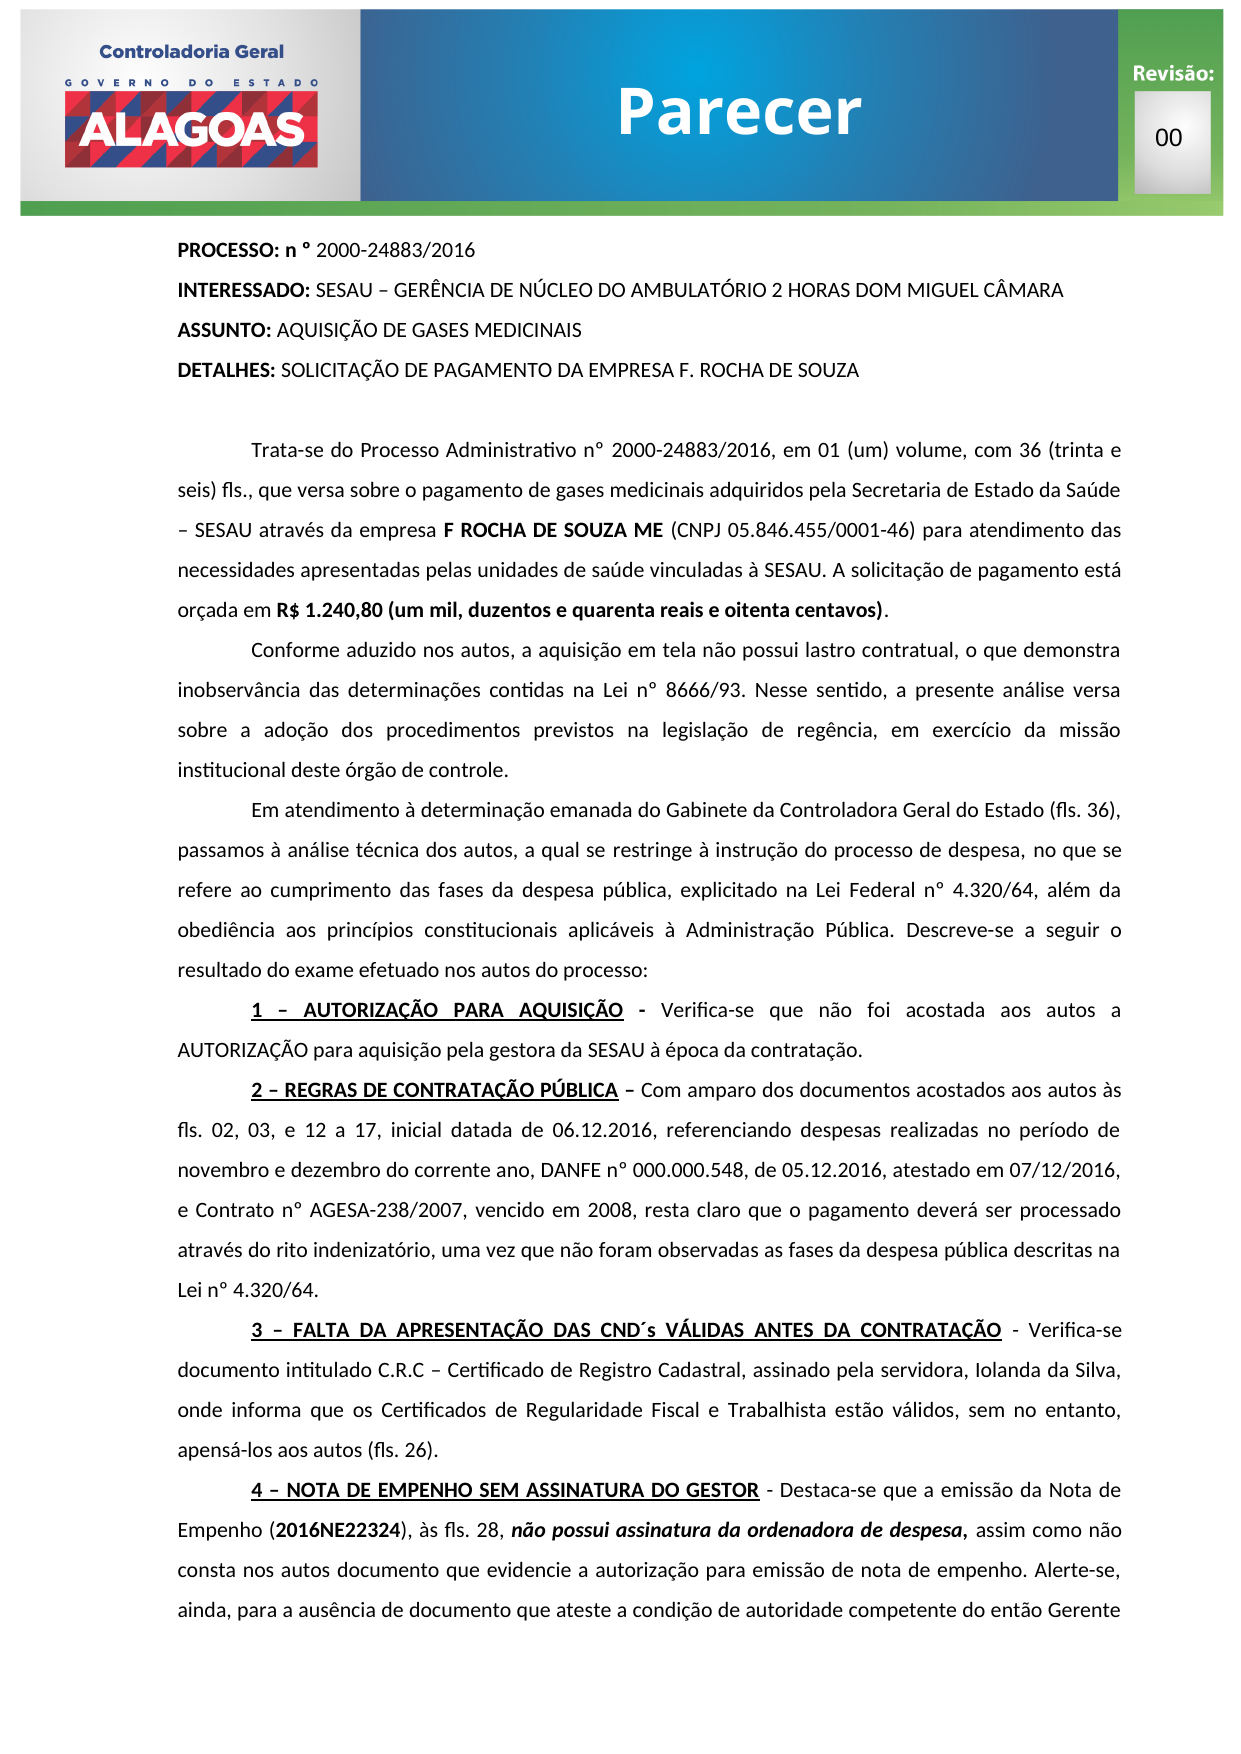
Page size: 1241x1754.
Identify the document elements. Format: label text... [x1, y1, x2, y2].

text 2 – REGRAS DE CONTRATAÇÃO PÚBLICA – Com amparo dos documentos acostados aos autos às fls. 02, 03, e 12 a 17, inicial datada de 06.12.2016, referenciando despesas realizadas no período de novembro e dezembro do corrente ano, DANFE nº 000.000.548, de 05.12.2016, atestado em 07/12/2016, e Contrato nº AGESA-238/2007, vencido em 2008, resta claro que o pagamento deverá ser processado através do rito indenizatório, uma vez que não foram observadas as fases da despesa pública descritas na Lei nº 4.320/64. [177, 1076, 1122, 1303]
text 3 – FALTA DA APRESENTAÇÃO DAS CND´s VÁLIDAS ANTES DA CONTRATAÇÃO - Verifica-se documento intitulado C.R.C – Certificado de Registro Cadastral, assinado pela servidora, Iolanda da Silva, onde informa que os Certificados de Regularidade Fiscal e Trabalhista estão válidos, sem no entanto, apensá-los aos autos (fls. 26). [177, 1316, 1122, 1463]
picture [20, 9, 1224, 216]
text Conforme aduzido nos autos, a aquisição em tela não possui lastro contratual, o que demonstra inobservância das determinações contidas na Lei nº 8666/93. Nesse sentido, a presente análise versa sobre a adoção dos procedimentos previstos na legislação de regência, em exercício da missão institucional deste órgão de controle. [177, 636, 1122, 783]
text Em atendimento à determinação emanada do Gabinete da Controladora Geral do Estado (fls. 36), passamos à análise técnica dos autos, a qual se restringe à instrução do processo de despesa, no que se refere ao cumprimento das fases da despesa pública, explicitado na Lei Federal nº 4.320/64, além da obediência aos princípios constitucionais aplicáveis à Administração Pública. Descreve-se a seguir o resultado do exame efetuado nos autos do processo: [177, 796, 1122, 983]
text ASSUNTO: AQUISIÇÃO DE GASES MEDICINAIS [177, 316, 1122, 343]
text PROCESSO: n º 2000-24883/2016 [177, 236, 1122, 263]
text Trata-se do Processo Administrativo nº 2000-24883/2016, em 01 (um) volume, com 36 (trinta e seis) fls., que versa sobre o pagamento de gases medicinais adquiridos pela Secretaria de Estado da Saúde – SESAU através da empresa F ROCHA DE SOUZA ME (CNPJ 05.846.455/0001-46) para atendimento das necessidades apresentadas pelas unidades de saúde vinculadas à SESAU. A solicitação de pagamento está orçada em R$ 1.240,80 (um mil, duzentos e quarenta reais e oitenta centavos). [177, 436, 1122, 623]
text DETALHES: SOLICITAÇÃO DE PAGAMENTO DA EMPRESA F. ROCHA DE SOUZA [177, 356, 1122, 383]
text INTERESSADO: SESAU – GERÊNCIA DE NÚCLEO DO AMBULATÓRIO 2 HORAS DOM MIGUEL CÂMARA [177, 276, 1122, 303]
text 1 – AUTORIZAÇÃO PARA AQUISIÇÃO - Verifica-se que não foi acostada aos autos a AUTORIZAÇÃO para aquisição pela gestora da SESAU à época da contratação. [177, 996, 1122, 1063]
